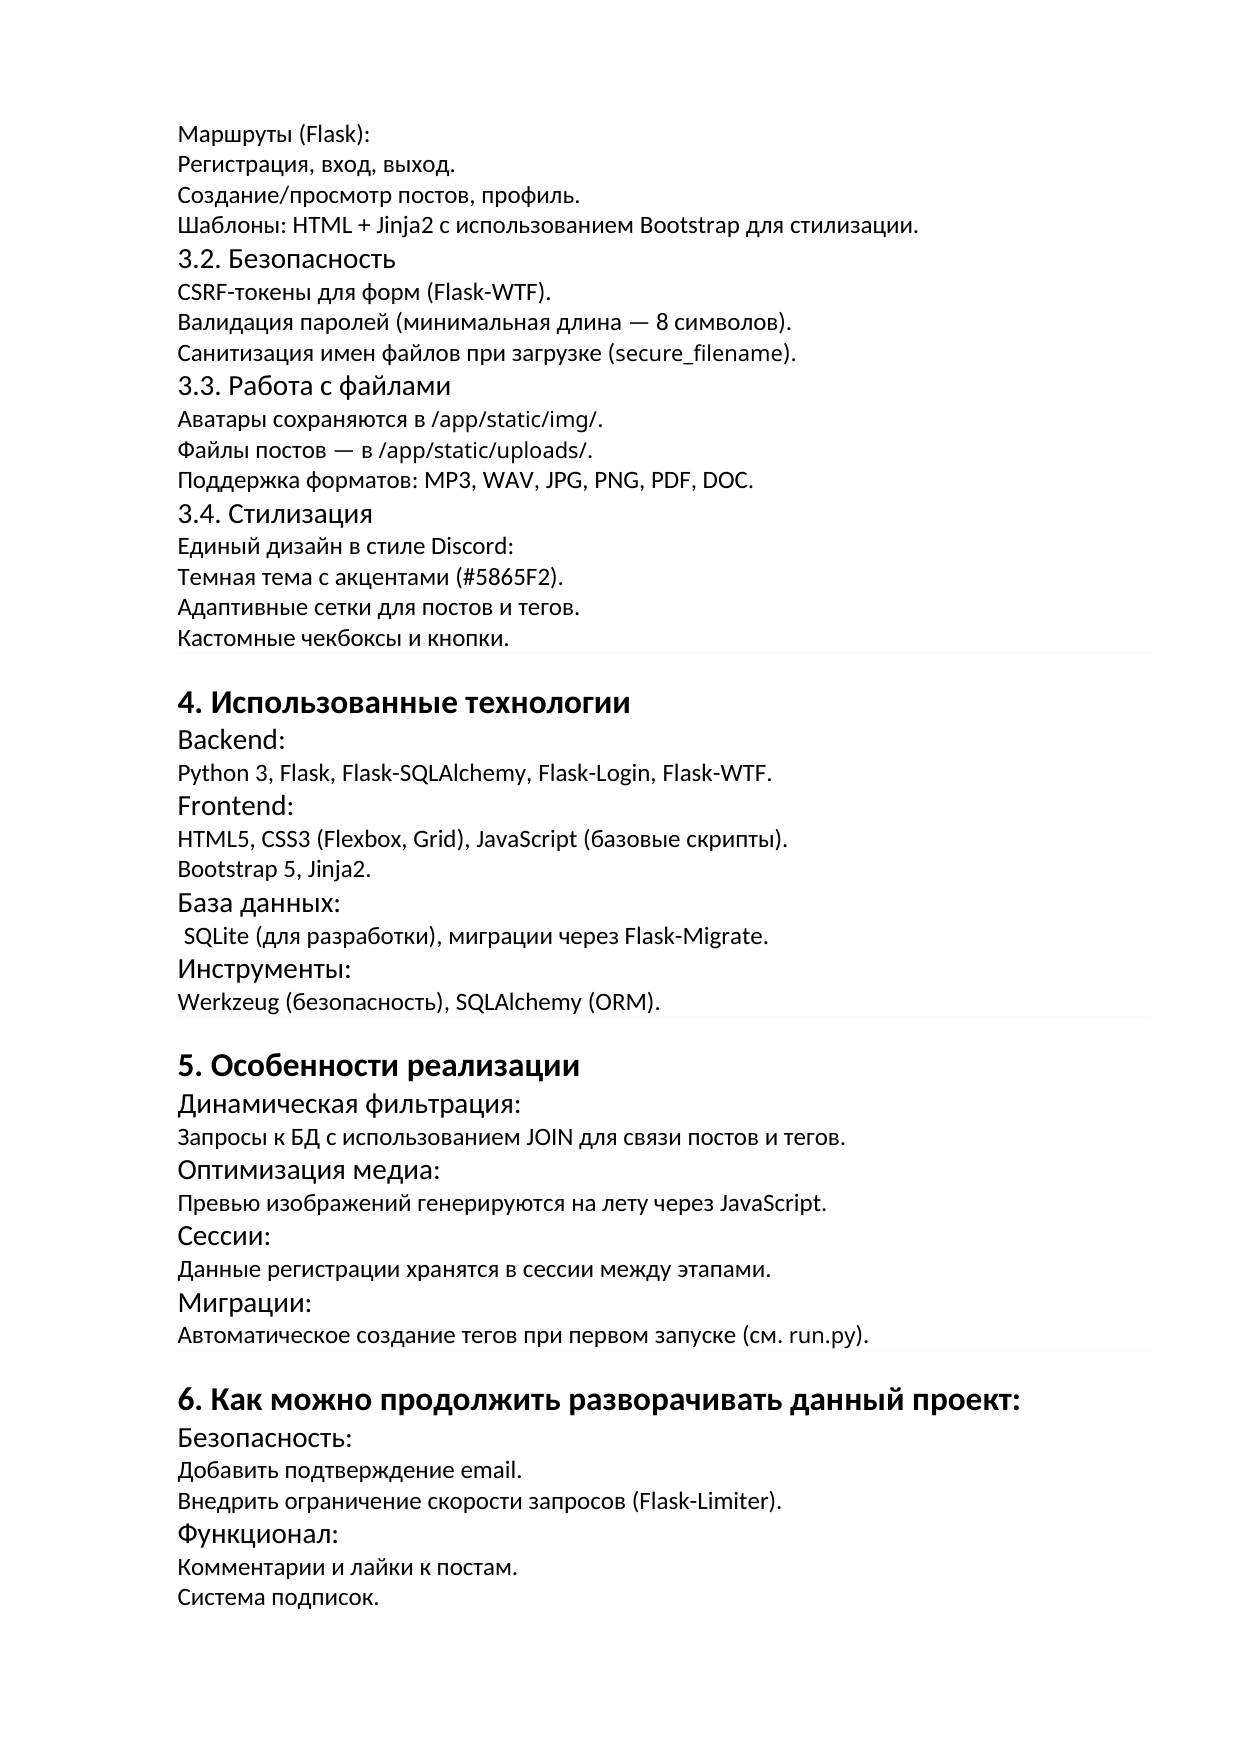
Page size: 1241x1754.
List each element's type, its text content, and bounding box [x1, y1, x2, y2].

text Аватары сохраняются в /app/static/img/. [177, 403, 1152, 434]
text Добавить подтверждение email. [177, 1454, 1152, 1485]
text 5. Особенности реализации [177, 1044, 1152, 1085]
text 3.2. Безопасность [177, 240, 1152, 276]
text Функционал: [177, 1515, 1152, 1551]
text Bootstrap 5, Jinja2. [177, 854, 1152, 884]
text CSRF-токены для форм (Flask-WTF). [177, 276, 1152, 306]
text Адаптивные сетки для постов и тегов. [177, 592, 1152, 622]
text Валидация паролей (минимальная длина — 8 символов). [177, 306, 1152, 337]
text Поддержка форматов: MP3, WAV, JPG, PNG, PDF, DOC. [177, 464, 1152, 495]
text Инструменты: [177, 950, 1152, 986]
text Миграции: [177, 1284, 1152, 1319]
text Backend: [177, 721, 1152, 757]
text 6. Как можно продолжить разворачивать данный проект: [177, 1378, 1152, 1419]
text База данных: [177, 884, 1152, 920]
text 3.4. Стилизация [177, 495, 1152, 531]
text Создание/просмотр постов, профиль. [177, 179, 1152, 210]
text Данные регистрации хранятся в сессии между этапами. [177, 1253, 1152, 1284]
text Файлы постов — в /app/static/uploads/. [177, 434, 1152, 464]
text Единый дизайн в стиле Discord: [177, 531, 1152, 561]
text Безопасность: [177, 1419, 1152, 1454]
text Автоматическое создание тегов при первом запуске (см. run.py). [177, 1319, 1152, 1349]
text Frontend: [177, 787, 1152, 823]
text Оптимизация медиа: [177, 1151, 1152, 1187]
text Werkzeug (безопасность), SQLAlchemy (ORM). [177, 986, 1152, 1016]
text Динамическая фильтрация: [177, 1085, 1152, 1121]
text HTML5, CSS3 (Flexbox, Grid), JavaScript (базовые скрипты). [177, 823, 1152, 854]
text Превью изображений генерируются на лету через JavaScript. [177, 1187, 1152, 1217]
text Система подписок. [177, 1581, 1152, 1612]
text 4. Использованные технологии [177, 681, 1152, 721]
text Кастомные чекбоксы и кнопки. [177, 622, 1152, 652]
text 3.3. Работа с файлами [177, 367, 1152, 403]
text Сессии: [177, 1217, 1152, 1253]
text Маршруты (Flask): [177, 118, 1152, 149]
text Санитизация имен файлов при загрузке (secure_filename). [177, 337, 1152, 367]
text Темная тема с акцентами (#5865F2). [177, 561, 1152, 592]
text Комментарии и лайки к постам. [177, 1551, 1152, 1581]
text Регистрация, вход, выход. [177, 149, 1152, 179]
text Шаблоны: HTML + Jinja2 с использованием Bootstrap для стилизации. [177, 210, 1152, 240]
text Внедрить ограничение скорости запросов (Flask-Limiter). [177, 1485, 1152, 1515]
text Запросы к БД с использованием JOIN для связи постов и тегов. [177, 1121, 1152, 1151]
text SQLite (для разработки), миграции через Flask-Migrate. [177, 920, 1152, 950]
text Python 3, Flask, Flask-SQLAlchemy, Flask-Login, Flask-WTF. [177, 757, 1152, 787]
